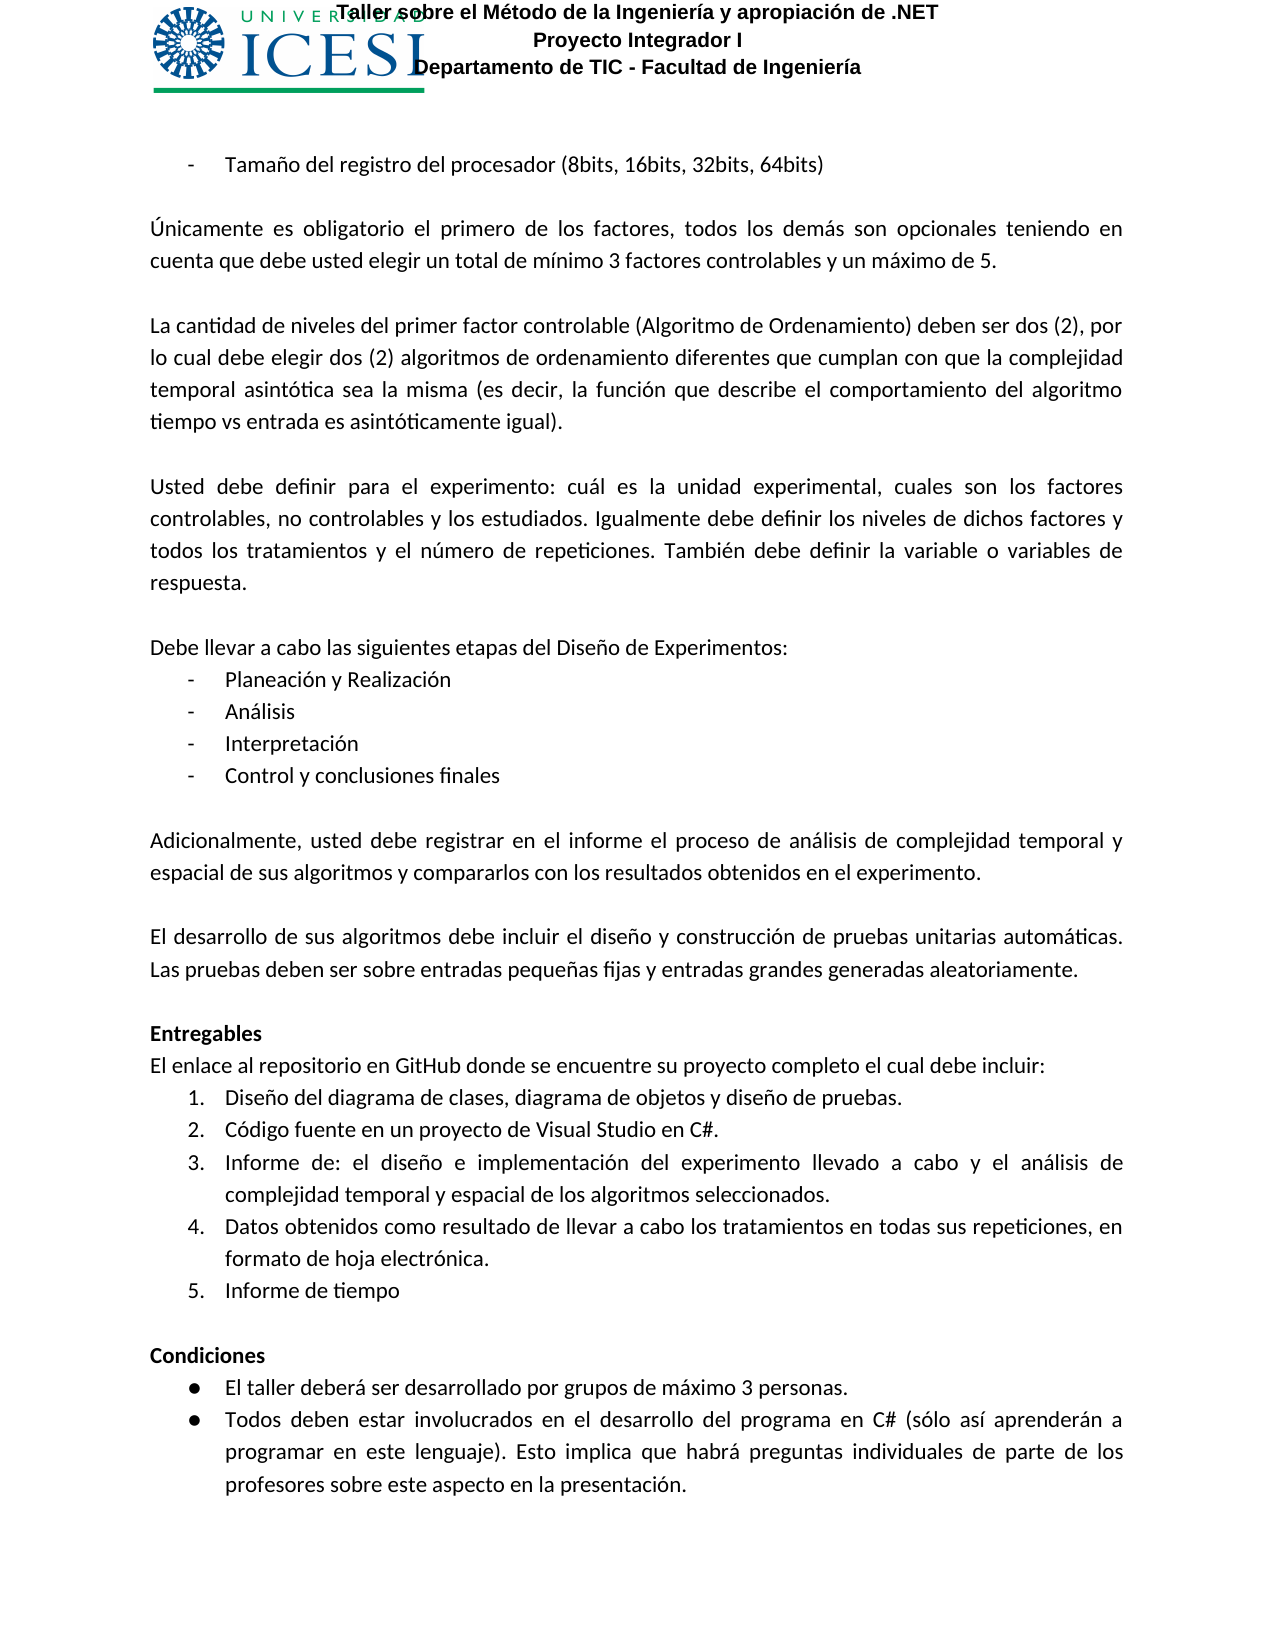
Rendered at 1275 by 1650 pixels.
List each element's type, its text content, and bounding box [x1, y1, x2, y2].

text El enlace al repositorio en GitHub donde se encuentre su proyecto completo el cual debe incluir: [150, 1051, 1125, 1079]
text Usted debe definir para el experimento: cuál es la unidad experimental, cuales son los factores controlables, no controlables y los estudiados. Igualmente debe definir los niveles de dichos factores y todos los tratamientos y el número de repeticiones. También debe definir la variable o variables de respuesta. [150, 472, 1125, 596]
text Únicamente es obligatorio el primero de los factores, todos los demás son opcionales teniendo en cuenta que debe usted elegir un total de mínimo 3 factores controlables y un máximo de 5. [150, 214, 1125, 274]
list Tamaño del registro del procesador (8bits, 16bits, 32bits, 64bits) [187, 150, 1125, 178]
list Interpretación [187, 729, 1125, 757]
list Control y conclusiones finales [187, 762, 1125, 789]
list Informe de tiempo [187, 1277, 1125, 1304]
text Adicionalmente, usted debe registrar en el informe el proceso de análisis de complejidad temporal y espacial de sus algoritmos y compararlos con los resultados obtenidos en el experimento. [150, 826, 1125, 886]
list Código fuente en un proyecto de Visual Studio en C#. [187, 1116, 1125, 1144]
list Planeación y Realización [187, 665, 1125, 693]
text La cantidad de niveles del primer factor controlable (Algoritmo de Ordenamiento) deben ser dos (2), por lo cual debe elegir dos (2) algoritmos de ordenamiento diferentes que cumplan con que la complejidad temporal asintótica sea la misma (es decir, la función que describe el comportamiento del algoritmo tiempo vs entrada es asintóticamente igual). [150, 311, 1125, 436]
list Análisis [187, 697, 1125, 725]
list El taller deberá ser desarrollado por grupos de máximo 3 personas. [187, 1373, 1125, 1401]
list Datos obtenidos como resultado de llevar a cabo los tratamientos en todas sus repeticiones, en formato de hoja electrónica. [187, 1212, 1125, 1272]
text Condiciones [150, 1341, 1125, 1369]
list Diseño del diagrama de clases, diagrama de objetos y diseño de pruebas. [187, 1083, 1125, 1111]
text El desarrollo de sus algoritmos debe incluir el diseño y construcción de pruebas unitarias automáticas. Las pruebas deben ser sobre entradas pequeñas fijas y entradas grandes generadas aleatoriamente. [150, 922, 1125, 983]
picture [417, 62, 424, 72]
list Todos deben estar involucrados en el desarrollo del programa en C# (sólo así aprenderán a programar en este lenguaje). Esto implica que habrá preguntas individuales de parte de los profesores sobre este aspecto en la presentación. [187, 1405, 1125, 1498]
text Debe llevar a cabo las siguientes etapas del Diseño de Experimentos: [150, 633, 1125, 661]
picture [153, 7, 425, 93]
text Entregables [150, 1019, 1125, 1047]
list Informe de: el diseño e implementación del experimento llevado a cabo y el análisis de complejidad temporal y espacial de los algoritmos seleccionados. [187, 1148, 1125, 1208]
